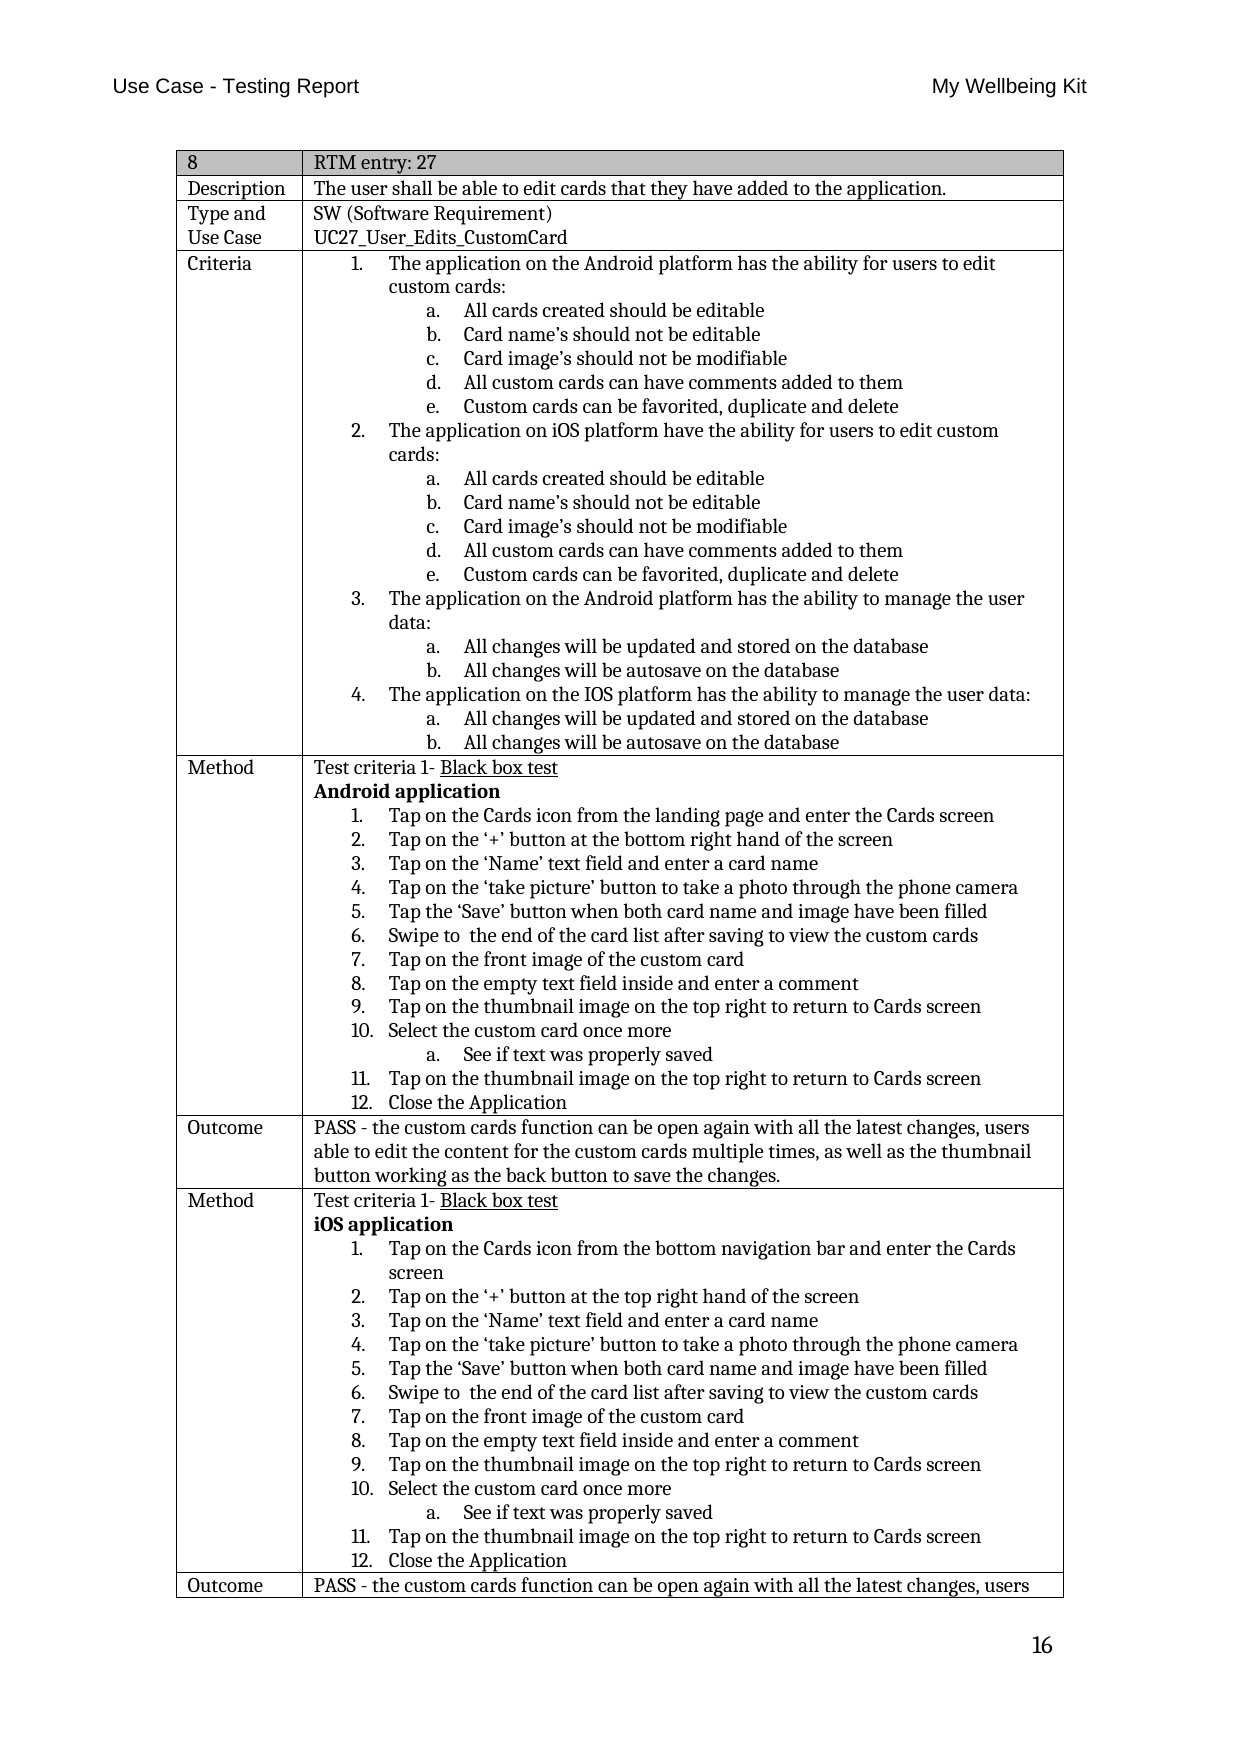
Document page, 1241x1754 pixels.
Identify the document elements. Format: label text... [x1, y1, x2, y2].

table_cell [303, 1573, 1063, 1597]
table_cell The application on the Android platform has the ability for users to edit custom cards: All cards created should be editable Card name’s should not be editable Card image’s should not be modifiable All custom cards can have comments added to them Custom cards can be favorited, duplicate and delete The application on iOS platform have the ability for users to edit custom cards: All cards created should be editable Card name’s should not be editable Card image’s should not be modifiable All custom cards can have comments added to them Custom cards can be favorited, duplicate and delete The application on the Android platform has the ability to manage the user data: All changes will be updated and stored on the database All changes will be autosave on the database The application on the IOS platform has the ability to manage the user data: All changes will be updated and stored on the database All changes will be autosave on the database [303, 251, 1063, 754]
table_cell The user shall be able to edit cards that they have added to the application. [303, 176, 1063, 200]
table_cell Test criteria 1- Black box test Android application Tap on the Cards icon from the landing page and enter the Cards screen Tap on the ‘+’ button at the bottom right hand of the screen Tap on the ‘Name’ text field and enter a card name Tap on the ‘take picture’ button to take a photo through the phone camera Tap the ‘Save’ button when both card name and image have been filled Swipe to the end of the card list after saving to view the custom cards Tap on the front image of the custom card Tap on the empty text field inside and enter a comment Tap on the thumbnail image on the top right to return to Cards screen Select the custom card once more See if text was properly saved Tap on the thumbnail image on the top right to return to Cards screen Close the Application [303, 756, 1063, 1115]
table_cell Outcome [177, 1573, 302, 1597]
table_cell SW (Software Requirement) UC27_User_Edits_CustomCard [303, 201, 1063, 250]
table_cell Outcome [177, 1116, 302, 1188]
table_cell Method [177, 756, 302, 1115]
table_header RTM entry: 27 [303, 151, 1063, 175]
table_cell Description [177, 176, 302, 200]
table_cell Criteria [177, 251, 302, 754]
table_cell Method [177, 1189, 302, 1572]
table_cell Type and Use Case [177, 201, 302, 250]
table_cell Test criteria 1- Black box test iOS application Tap on the Cards icon from the bottom navigation bar and enter the Cards screen Tap on the ‘+’ button at the top right hand of the screen Tap on the ‘Name’ text field and enter a card name Tap on the ‘take picture’ button to take a photo through the phone camera Tap the ‘Save’ button when both card name and image have been filled Swipe to the end of the card list after saving to view the custom cards Tap on the front image of the custom card Tap on the empty text field inside and enter a comment Tap on the thumbnail image on the top right to return to Cards screen Select the custom card once more See if text was properly saved Tap on the thumbnail image on the top right to return to Cards screen Close the Application [303, 1189, 1063, 1572]
table_header 8 [177, 151, 302, 175]
